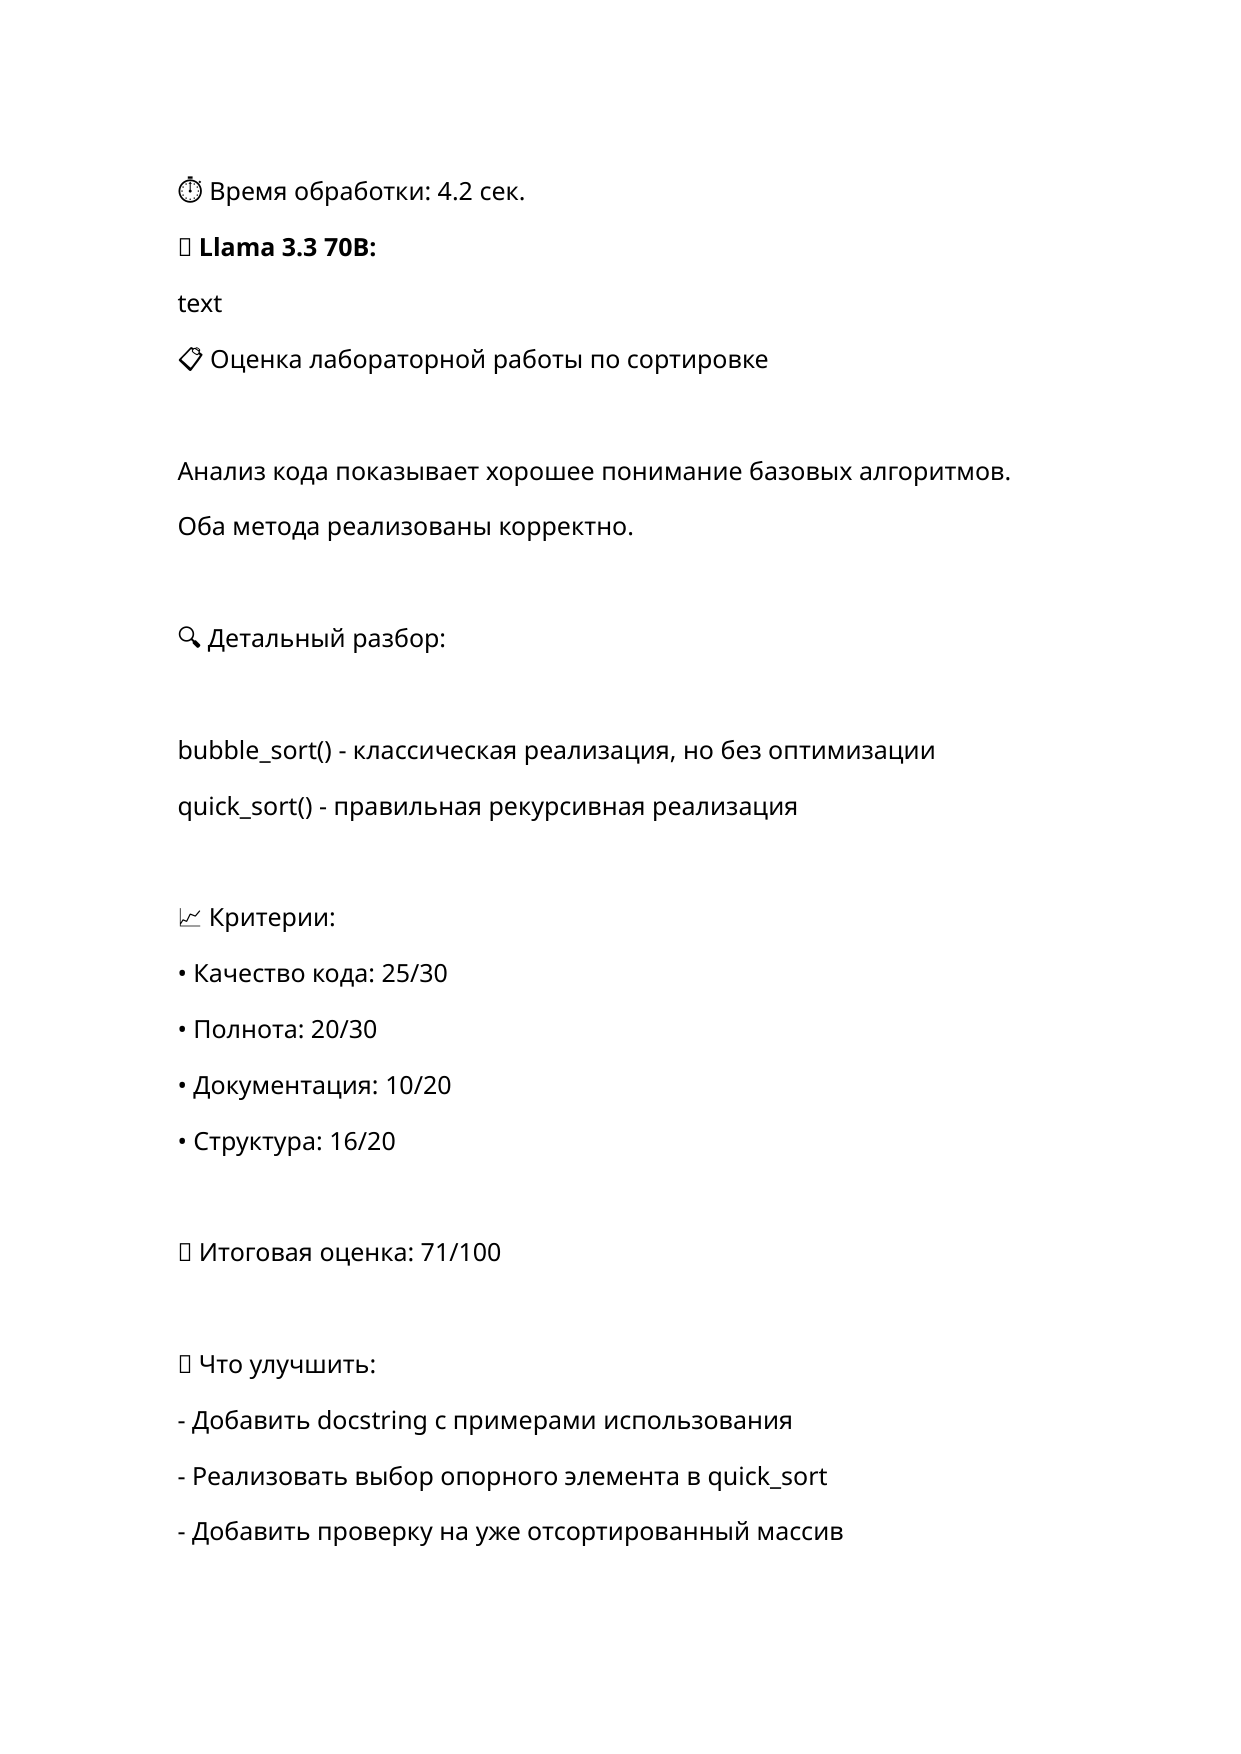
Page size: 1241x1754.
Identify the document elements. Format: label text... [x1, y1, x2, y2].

text Анализ кода показывает хорошее понимание базовых алгоритмов. [177, 453, 1152, 487]
text - Добавить проверку на уже отсортированный массив [177, 1514, 1152, 1548]
text 🔍 Детальный разбор: [177, 621, 1152, 655]
text • Документация: 10/20 [177, 1067, 1152, 1101]
text quick_sort() - правильная рекурсивная реализация [177, 788, 1152, 822]
text • Полнота: 20/30 [177, 1011, 1152, 1046]
text bubble_sort() - классическая реализация, но без оптимизации [177, 732, 1152, 766]
text text [177, 286, 1152, 320]
text • Качество кода: 25/30 [177, 956, 1152, 990]
text 🌟 Что улучшить: [177, 1346, 1152, 1381]
text • Структура: 16/20 [177, 1123, 1152, 1157]
text Оба метода реализованы корректно. [177, 509, 1152, 543]
text 📈 Критерии: [177, 900, 1152, 934]
text - Добавить docstring с примерами использования [177, 1402, 1152, 1436]
text 🎯 Итоговая оценка: 71/100 [177, 1235, 1152, 1269]
text - Реализовать выбор опорного элемента в quick_sort [177, 1458, 1152, 1492]
text ⏱️ Время обработки: 4.2 сек. [177, 174, 1152, 208]
text 🦙 Llama 3.3 70B: [177, 230, 1152, 264]
text 📋 Оценка лабораторной работы по сортировке [177, 341, 1152, 376]
